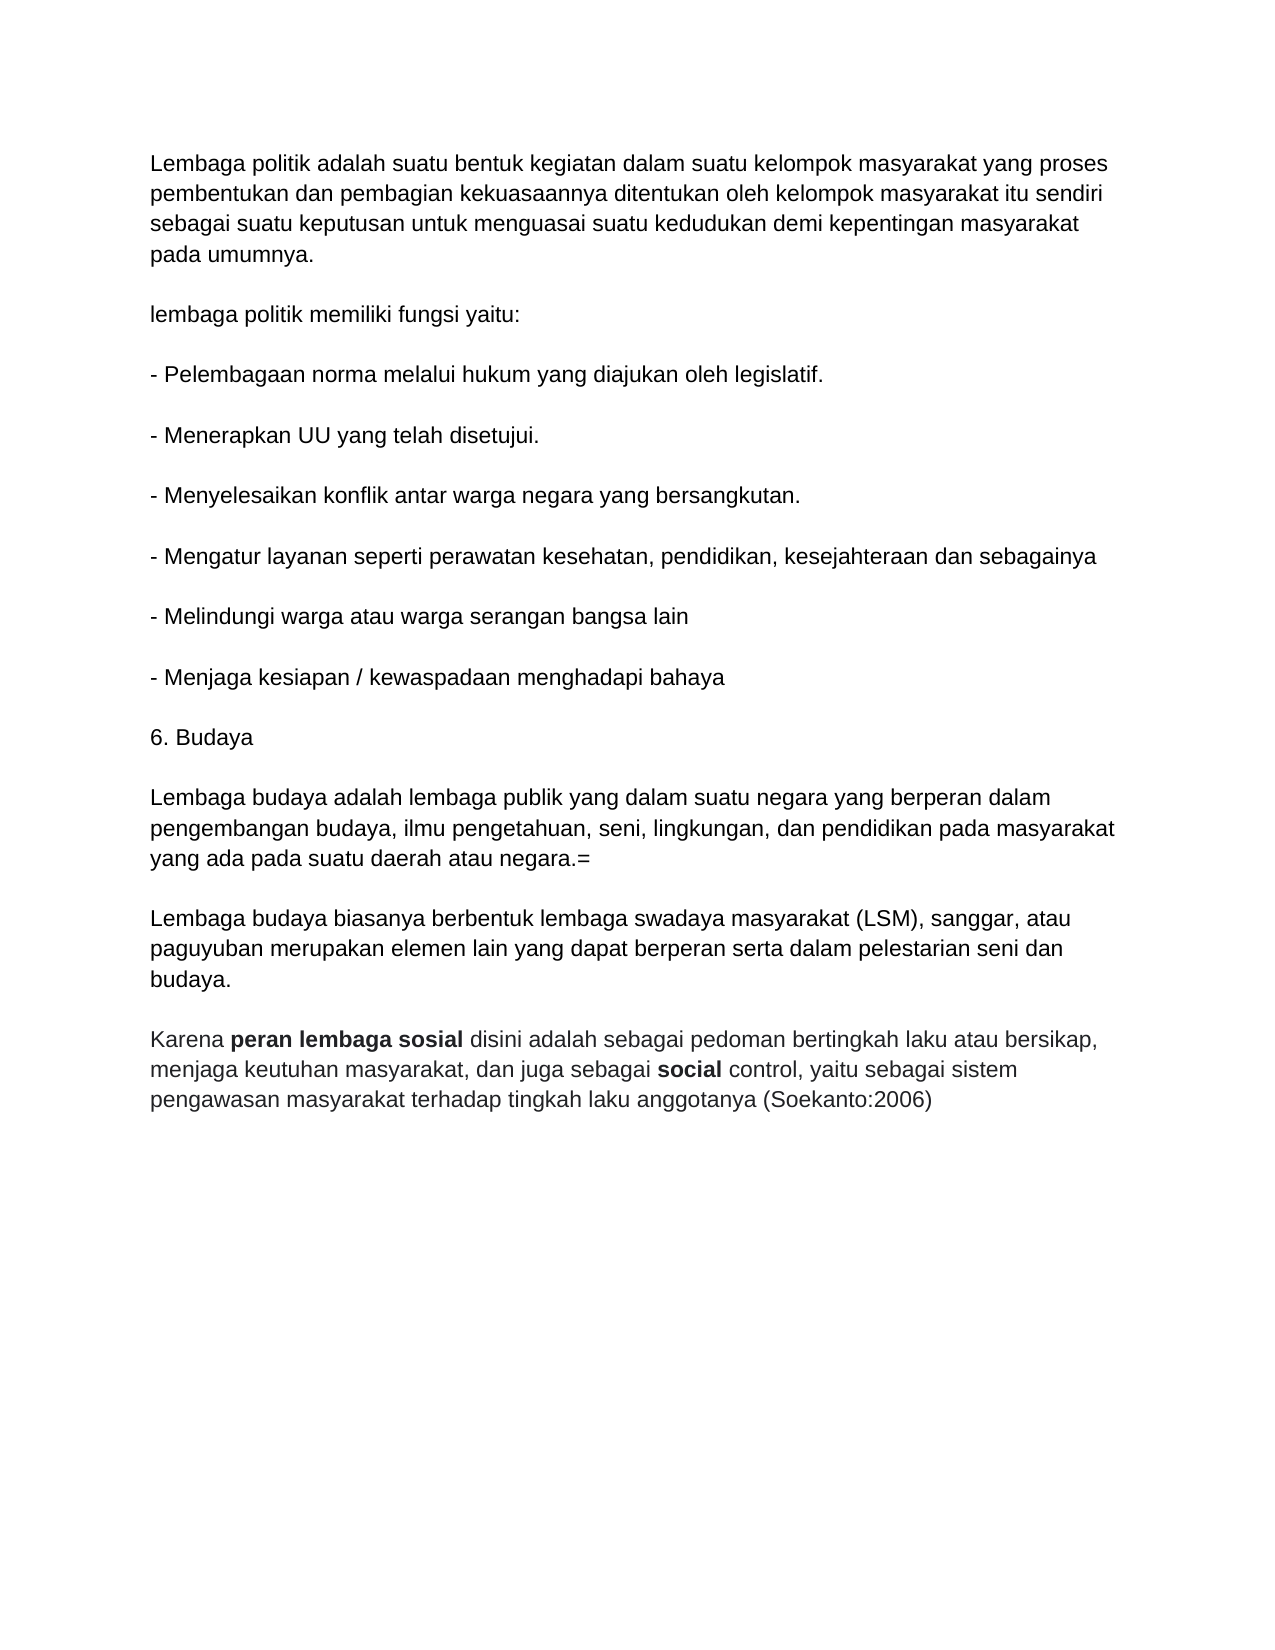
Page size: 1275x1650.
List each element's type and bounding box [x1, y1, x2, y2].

text [150, 150, 1125, 1113]
